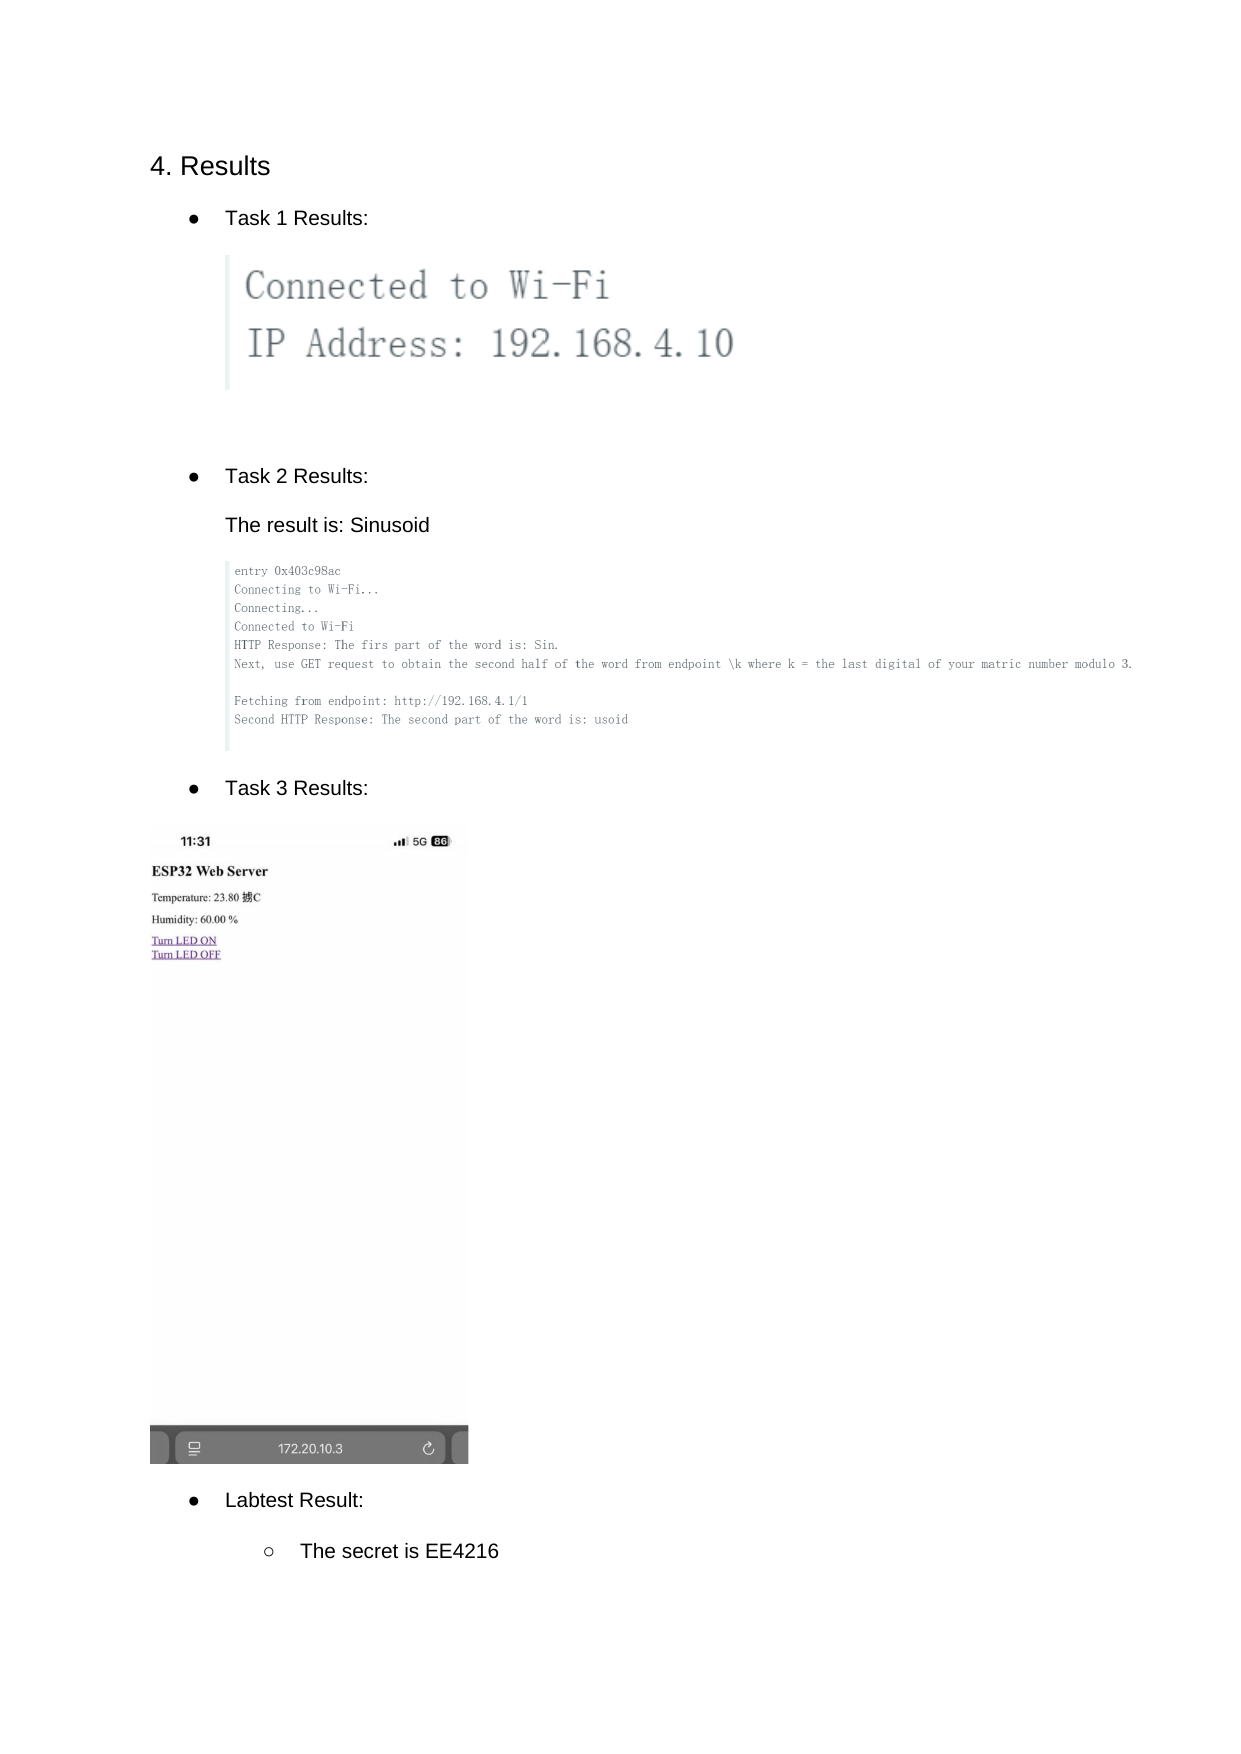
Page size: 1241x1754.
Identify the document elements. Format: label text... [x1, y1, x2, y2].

picture [225, 561, 1166, 751]
list Task 3 Results: [187, 776, 1090, 800]
list Task 1 Results: [187, 206, 1090, 230]
list Task 2 Results: [187, 463, 1090, 487]
picture [150, 825, 469, 1464]
list The secret is EE4216 [262, 1538, 1090, 1562]
list Labtest Result: [187, 1488, 1090, 1538]
picture [225, 255, 863, 390]
text The result is: Sinusoid [225, 512, 1090, 536]
subtitle 4. Results [150, 150, 1090, 181]
